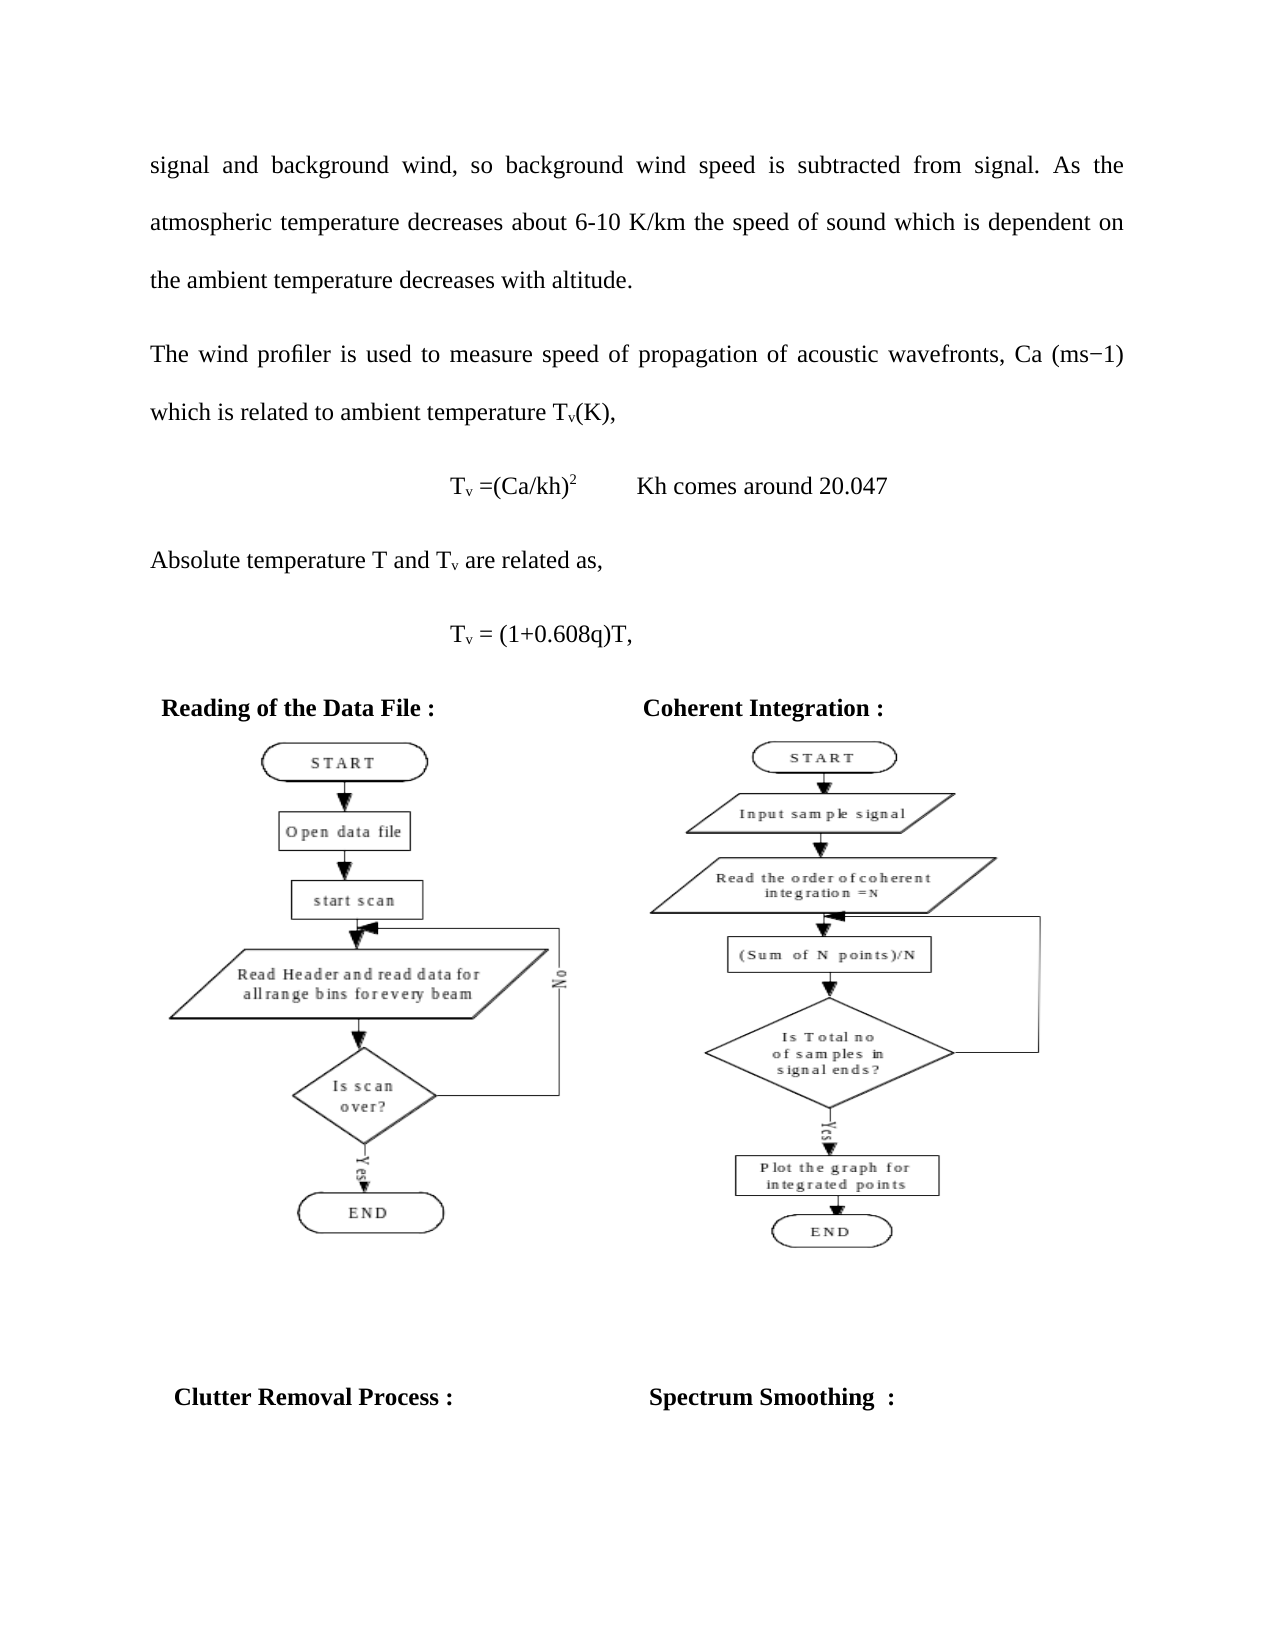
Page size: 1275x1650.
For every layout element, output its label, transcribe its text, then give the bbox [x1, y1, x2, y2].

table_header Spectrum Smoothing : [631, 1339, 1113, 1467]
text Tv =(Ca/kh)2 Kh comes around 20.047 [300, 471, 1125, 499]
text Tv = (1+0.608q)T, [375, 619, 1125, 648]
text Absolute temperature T and Tv are related as, [150, 545, 1125, 574]
table_header Reading of the Data File : [150, 693, 631, 1265]
table_header Coherent Integration : [631, 693, 1113, 1265]
text The wind proﬁler is used to measure speed of propagation of acoustic wavefronts, Ca (ms−1) which is related to ambient temperature Tv(K), [150, 339, 1125, 425]
table_header Clutter Removal Process : Formula : [150, 1339, 631, 1467]
